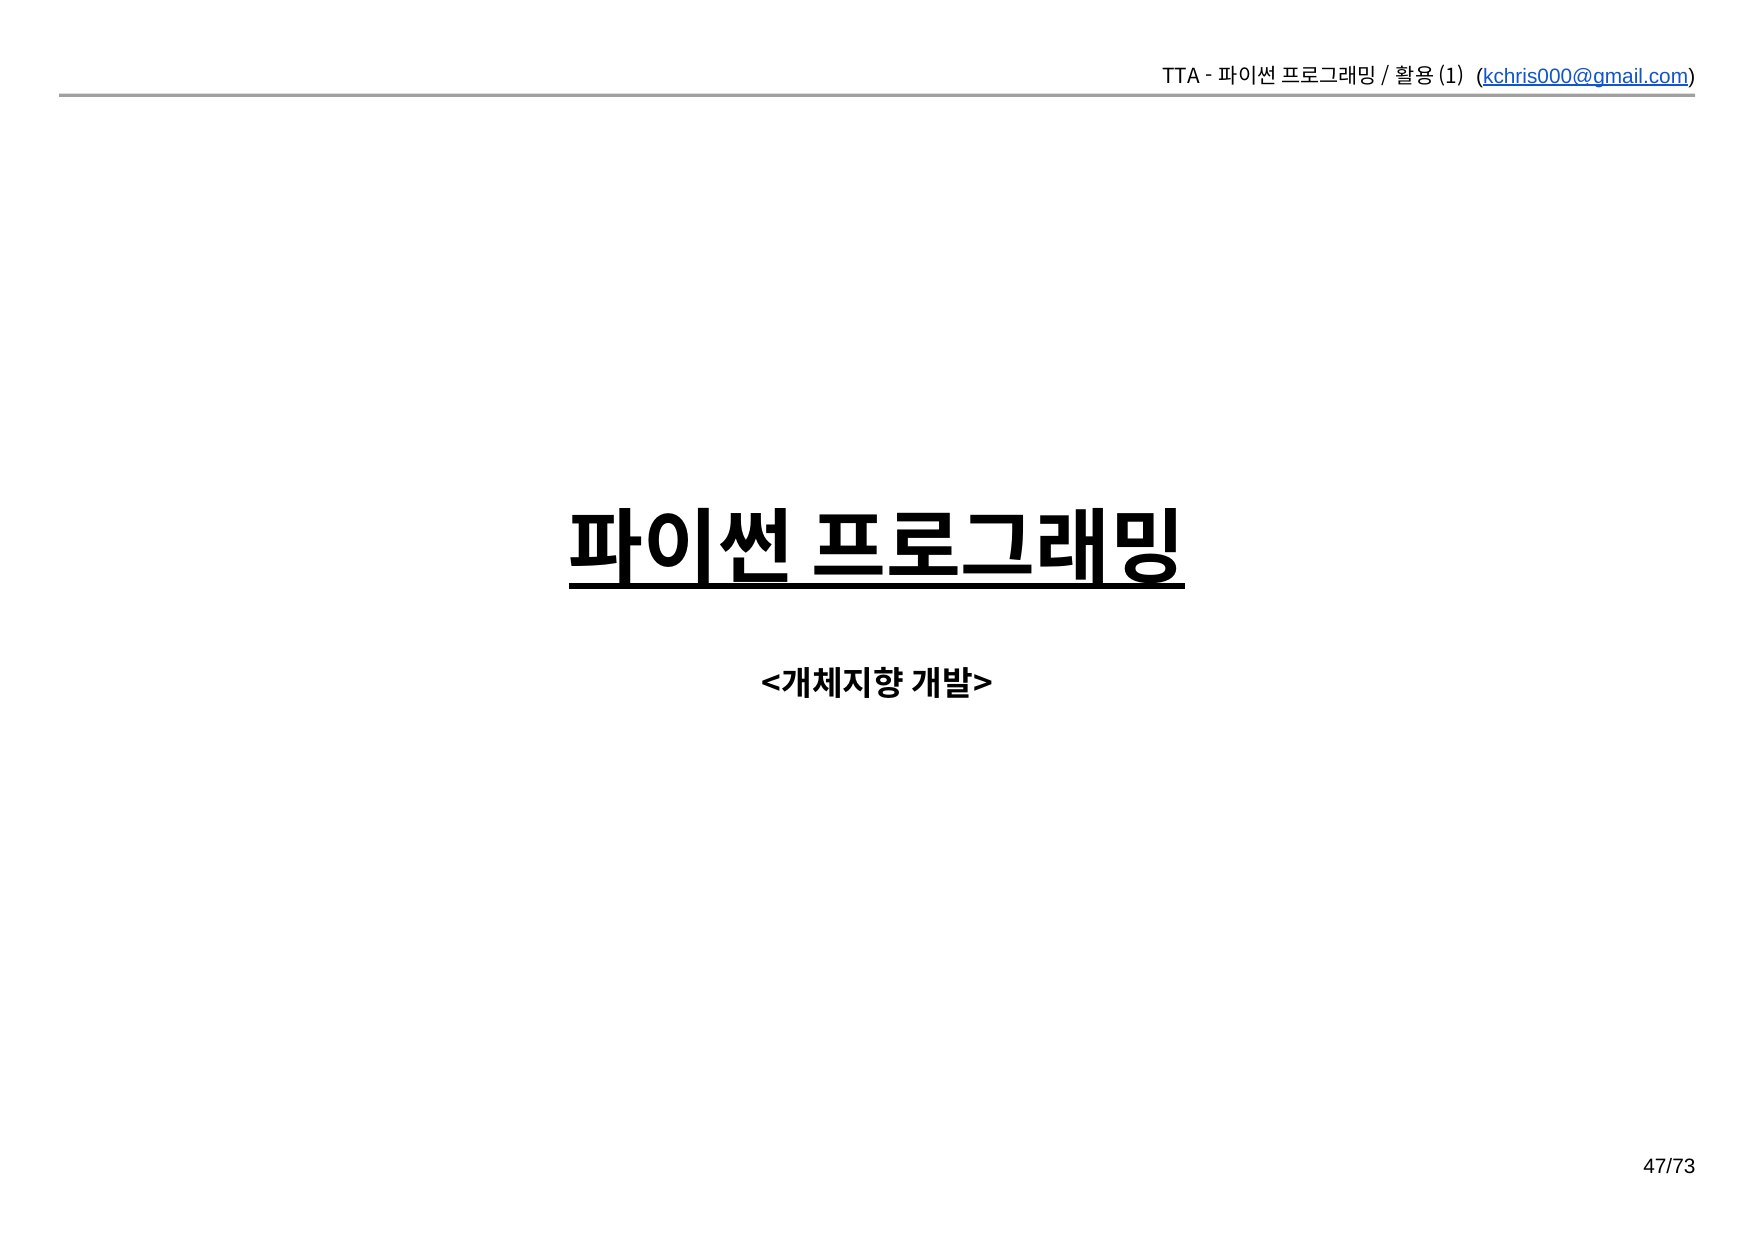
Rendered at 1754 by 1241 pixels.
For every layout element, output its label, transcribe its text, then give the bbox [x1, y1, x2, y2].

text <개체지향 개발> [59, 657, 1695, 705]
title 파이썬 프로그래밍 [59, 483, 1695, 600]
